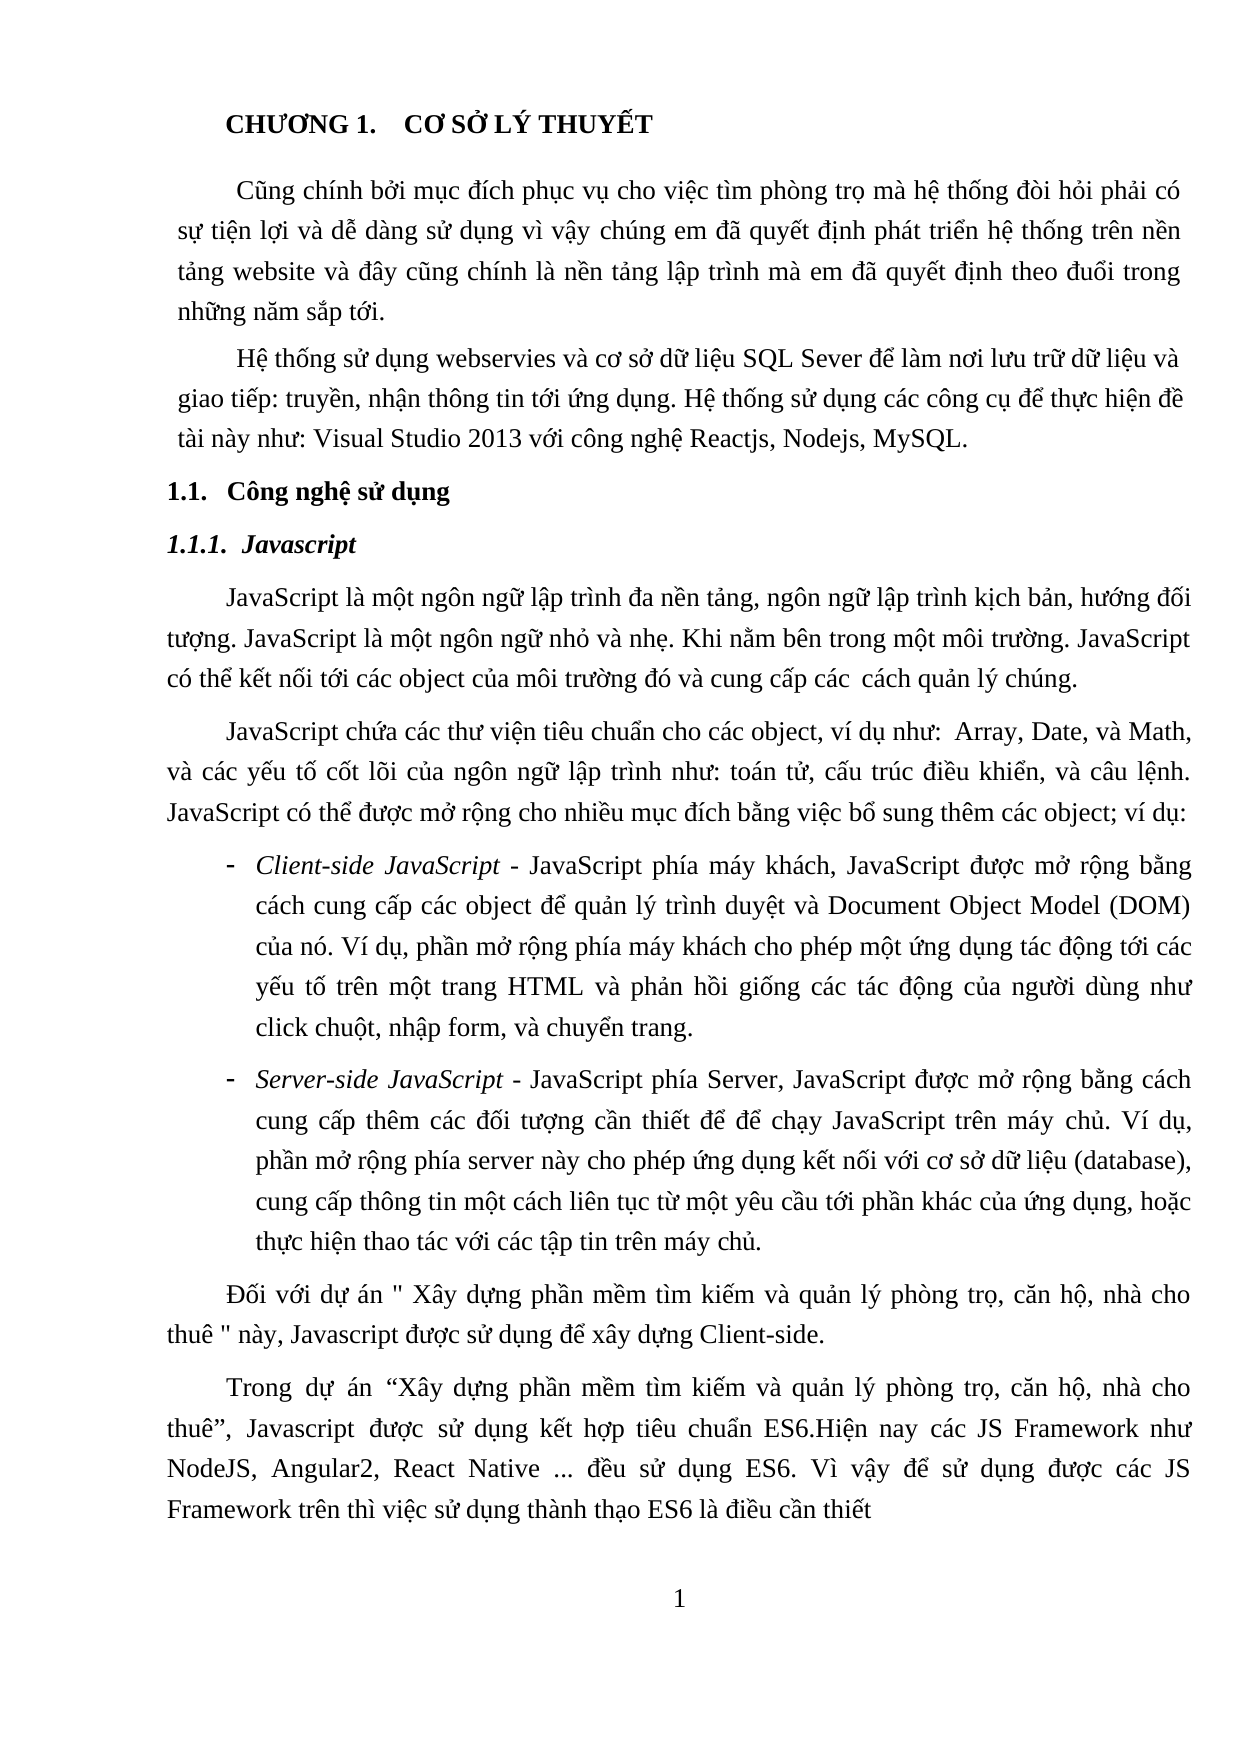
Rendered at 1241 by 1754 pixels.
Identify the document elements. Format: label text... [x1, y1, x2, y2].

text Client-side JavaScript - JavaScript phía máy khách, JavaScript được mở rộng bằng cách cung cấp các object để quản lý trình duyệt và Document Object Model (DOM) của nó. Ví dụ, phần mở rộng phía máy khách cho phép một ứng dụng tác động tới các yếu tố trên một trang HTML và phản hồi giống các tác động của người dùng như click chuột, nhập form, và chuyển trang. [226, 849, 1192, 1042]
text Cũng chính bởi mục đích phục vụ cho việc tìm phòng trọ mà hệ thống đòi hỏi phải có sự tiện lợi và dễ dàng sử dụng vì vậy chúng em đã quyết định phát triển hệ thống trên nền tảng website và đây cũng chính là nền tảng lập trình mà em đã quyết định theo đuổi trong những năm sắp tới. [177, 174, 1181, 326]
text JavaScript là một ngôn ngữ lập trình đa nền tảng, ngôn ngữ lập trình kịch bản, hướng đối tượng. JavaScript là một ngôn ngữ nhỏ và nhẹ. Khi nằm bên trong một môi trường. JavaScript có thể kết nối tới các object của môi trường đó và cung cấp các cách quản lý chúng. [167, 581, 1192, 693]
text JavaScript chứa các thư viện tiêu chuẩn cho các object, ví dụ như: Array, Date, và Math, và các yếu tố cốt lõi của ngôn ngữ lập trình như: toán tử, cấu trúc điều khiển, và câu lệnh. JavaScript có thể được mở rộng cho nhiều mục đích bằng việc bổ sung thêm các object; ví dụ: [167, 715, 1192, 827]
subtitle Cơ sở lý thuyết [225, 108, 1192, 139]
text Trong dự án “Xây dựng phần mềm tìm kiếm và quản lý phòng trọ, căn hộ, nhà cho thuê”, Javascript được sử dụng kết hợp tiêu chuẩn ES6.Hiện nay các JS Framework như NodeJS, Angular2, React Native ... đều sử dụng ES6. Vì vậy để sử dụng được các JS Framework trên thì việc sử dụng thành thạo ES6 là điều cần thiết [167, 1372, 1192, 1524]
text Hệ thống sử dụng webservies và cơ sở dữ liệu SQL Sever để làm nơi lưu trữ dữ liệu và giao tiếp: truyền, nhận thông tin tới ứng dụng. Hệ thống sử dụng các công cụ để thực hiện đề tài này như: Visual Studio 2013 với công nghệ Reactjs, Nodejs, MySQL. [177, 342, 1192, 454]
text Đối với dự án " Xây dựng phần mềm tìm kiếm và quản lý phòng trọ, căn hộ, nhà cho thuê " này, Javascript được sử dụng để xây dựng Client-side. [167, 1278, 1192, 1350]
text Server-side JavaScript - JavaScript phía Server, JavaScript được mở rộng bằng cách cung cấp thêm các đối tượng cần thiết để để chạy JavaScript trên máy chủ. Ví dụ, phần mở rộng phía server này cho phép ứng dụng kết nối với cơ sở dữ liệu (database), cung cấp thông tin một cách liên tục từ một yêu cầu tới phần khác của ứng dụng, hoặc thực hiện thao tác với các tập tin trên máy chủ. [226, 1063, 1192, 1256]
subtitle Công nghệ sử dụng [167, 476, 1192, 507]
subtitle Javascript [167, 528, 1192, 559]
